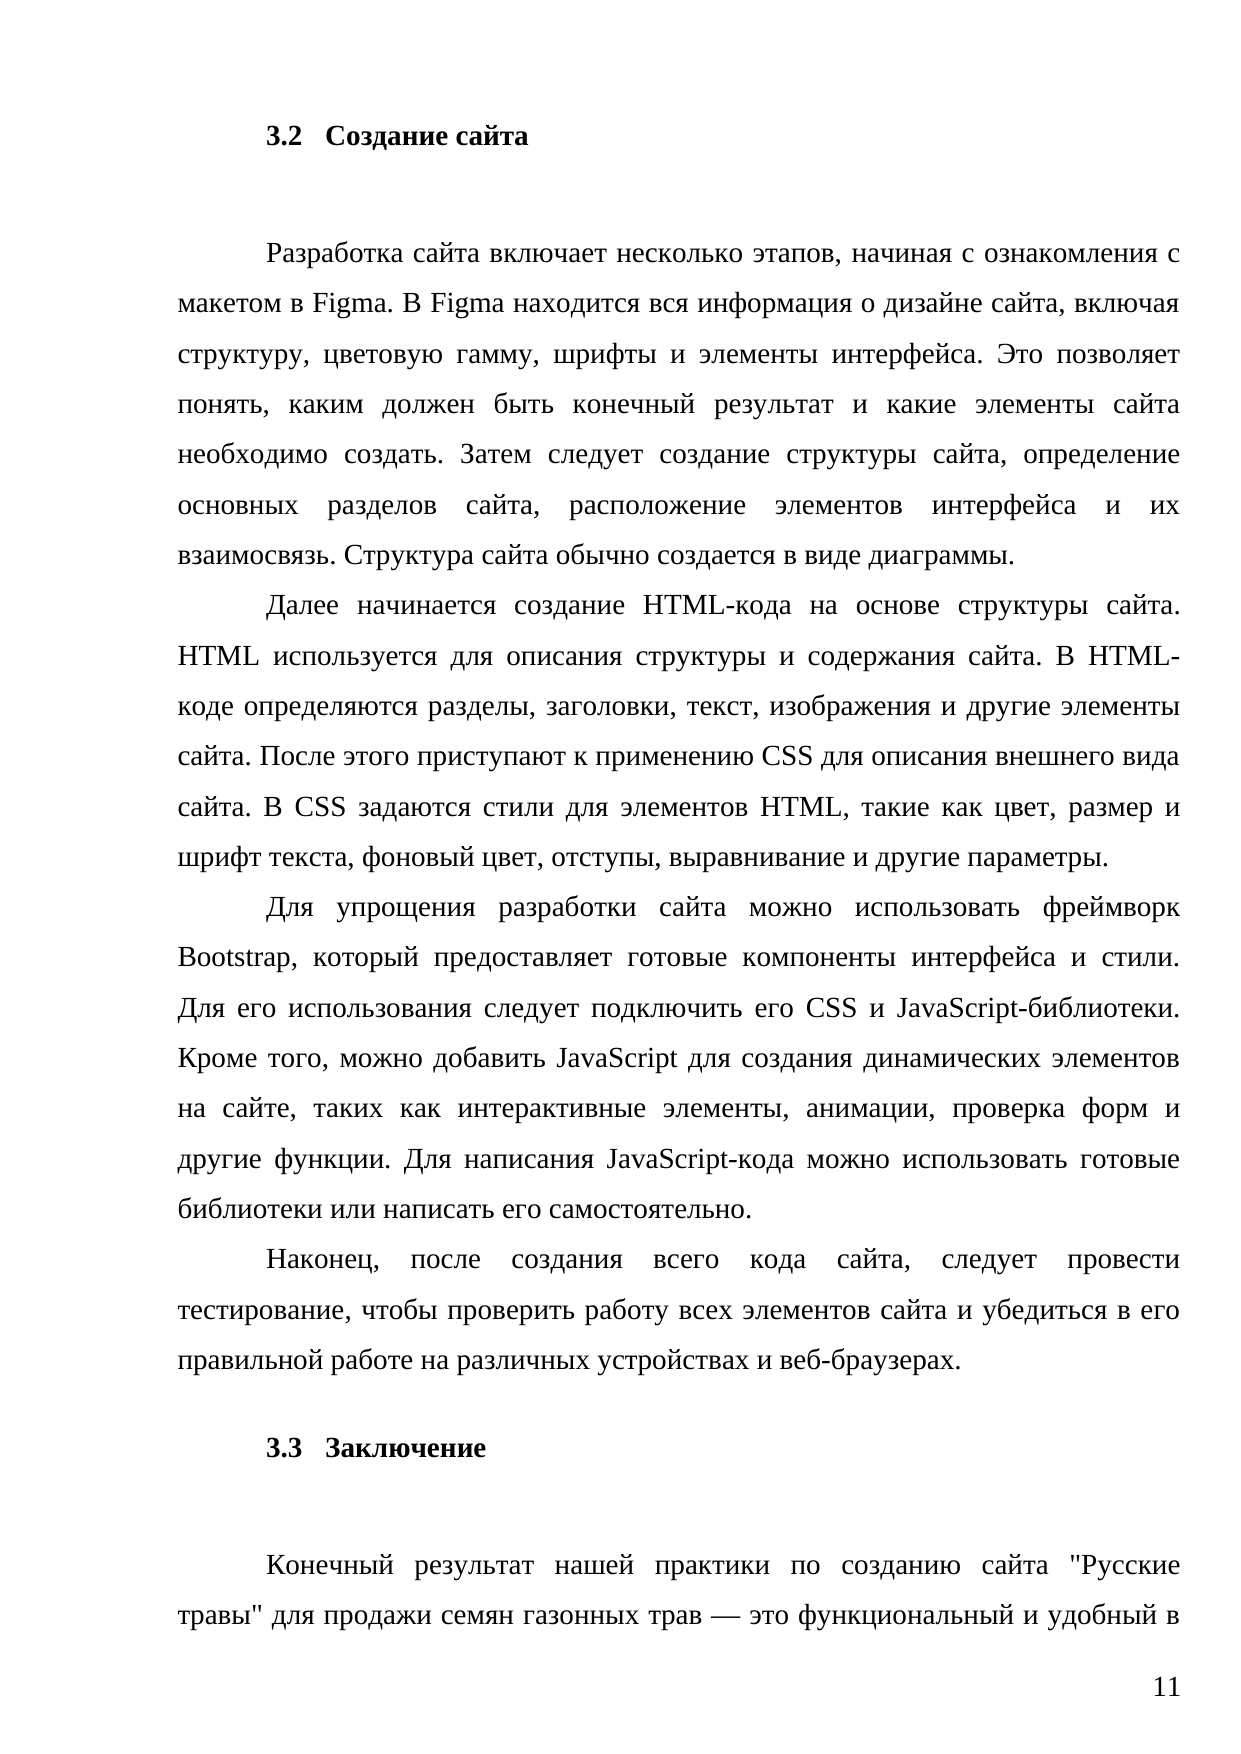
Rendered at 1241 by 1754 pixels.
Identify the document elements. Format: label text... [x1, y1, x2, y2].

list Наконец, после создания всего кода сайта, следует провести тестирование, чтобы проверить работу всех элементов сайта и убедиться в его правильной работе на различных устройствах и веб-браузерах. [177, 1241, 1181, 1376]
list Заключение [266, 1430, 1181, 1463]
list Создание сайта [266, 118, 1181, 152]
list Для упрощения разработки сайта можно использовать фреймворк Bootstrap, который предоставляет готовые компоненты интерфейса и стили. Для его использования следует подключить его CSS и JavaScript-библиотеки. Кроме того, можно добавить JavaScript для создания динамических элементов на сайте, таких как интерактивные элементы, анимации, проверка форм и другие функции. Для написания JavaScript-кода можно использовать готовые библиотеки или написать его самостоятельно. [177, 889, 1181, 1225]
list Далее начинается создание HTML-кода на основе структуры сайта. HTML используется для описания структуры и содержания сайта. В HTML-коде определяются разделы, заголовки, текст, изображения и другие элементы сайта. После этого приступают к применению CSS для описания внешнего вида сайта. В CSS задаются стили для элементов HTML, такие как цвет, размер и шрифт текста, фоновый цвет, отступы, выравнивание и другие параметры. [177, 587, 1181, 872]
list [177, 1547, 1181, 1631]
list Разработка сайта включает несколько этапов, начиная с ознакомления с макетом в Figma. В Figma находится вся информация о дизайне сайта, включая структуру, цветовую гамму, шрифты и элементы интерфейса. Это позволяет понять, каким должен быть конечный результат и какие элементы сайта необходимо создать. Затем следует создание структуры сайта, определение основных разделов сайта, расположение элементов интерфейса и их взаимосвязь. Структура сайта обычно создается в виде диаграммы. [177, 235, 1181, 571]
